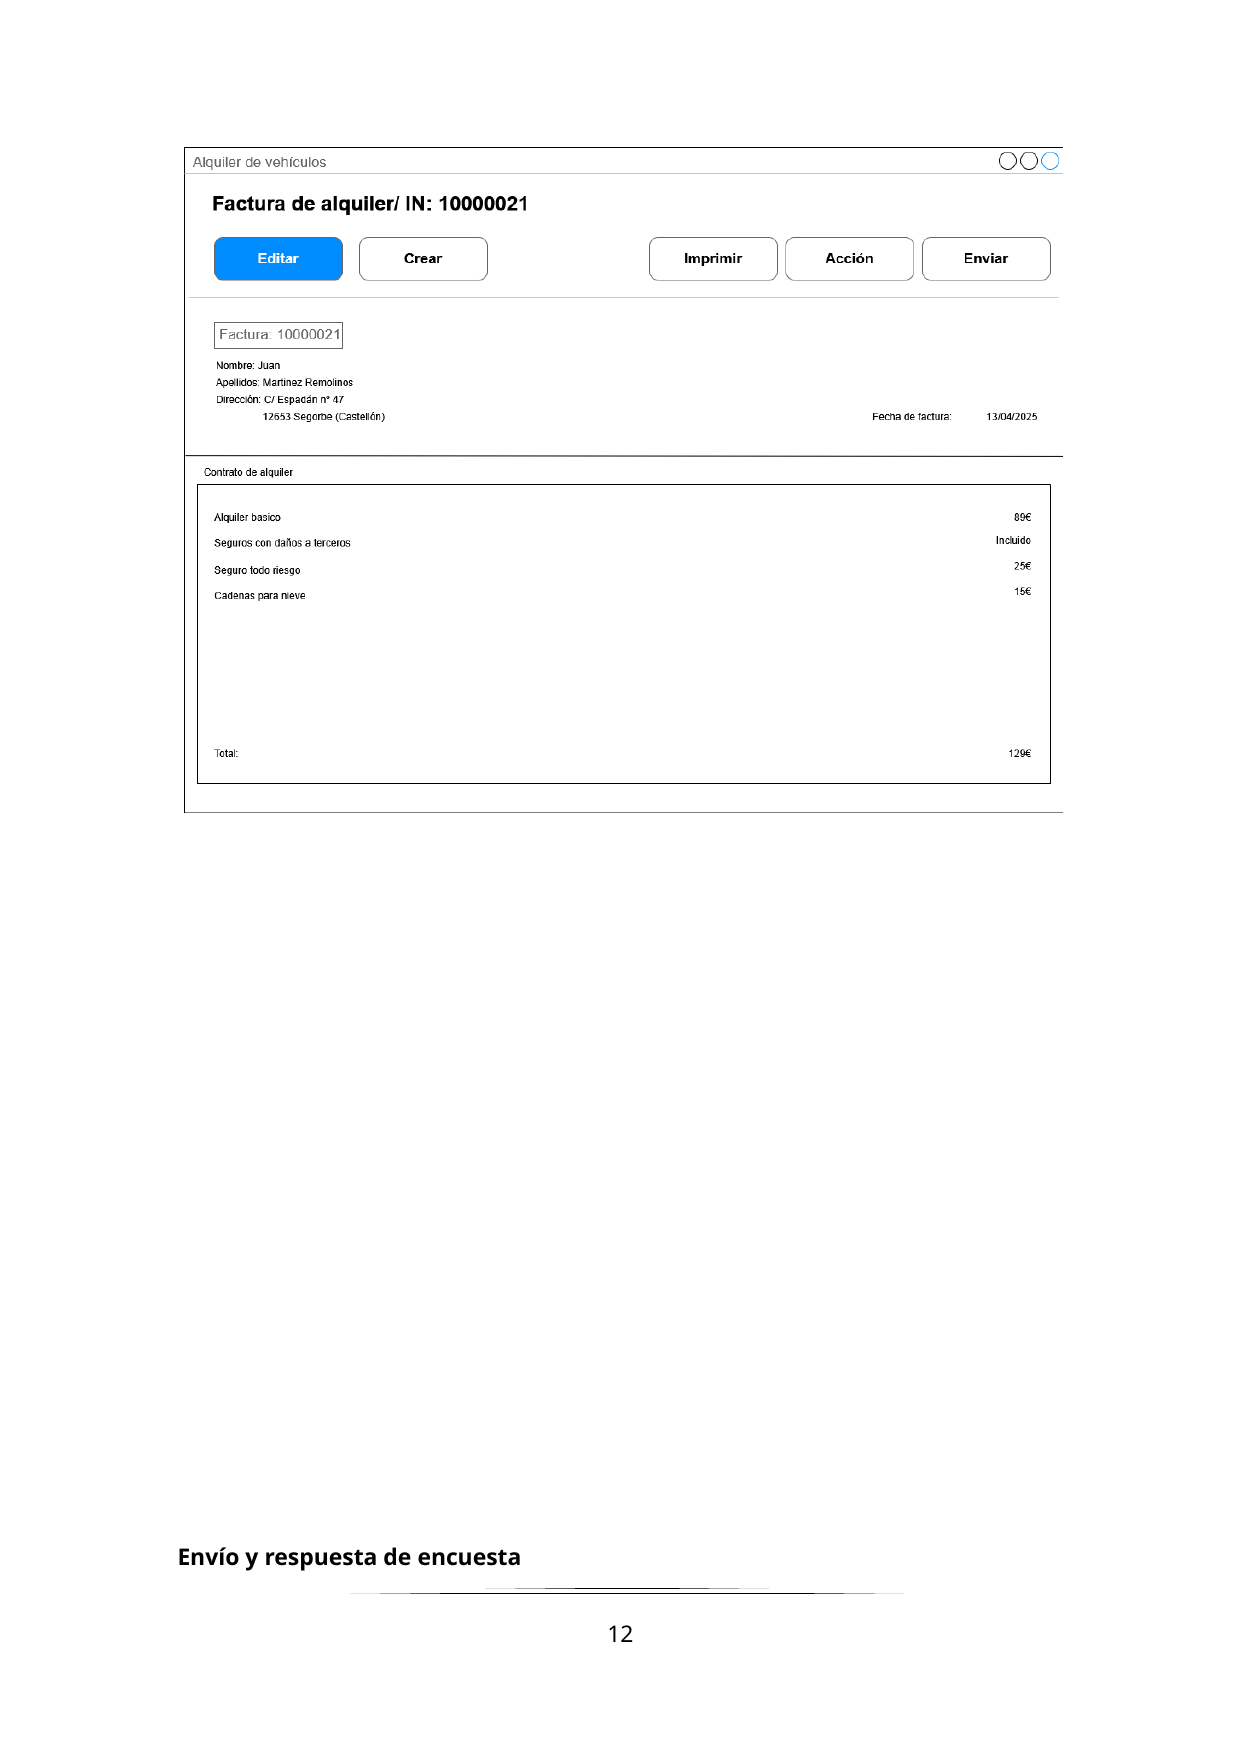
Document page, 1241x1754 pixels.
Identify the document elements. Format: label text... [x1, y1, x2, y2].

picture [177, 147, 1063, 813]
text Envío y respuesta de encuesta [177, 1541, 1063, 1572]
